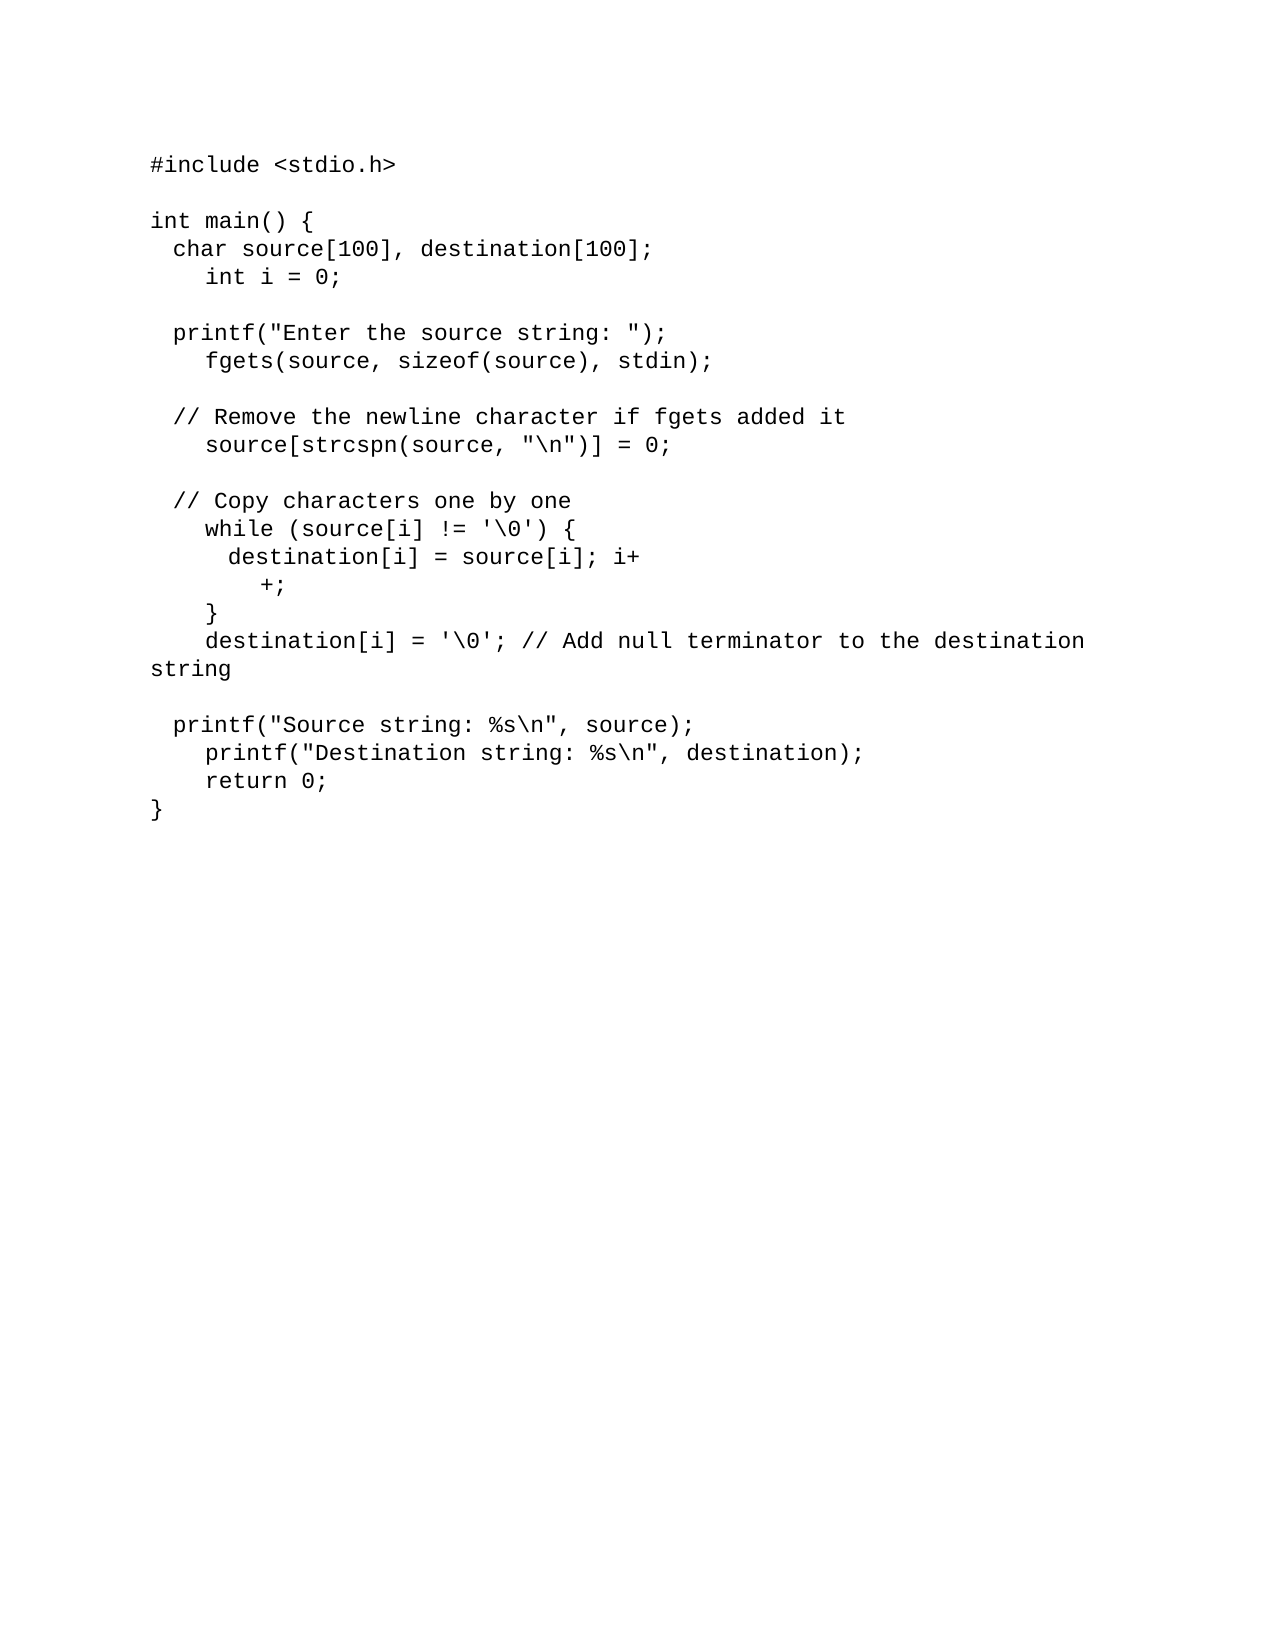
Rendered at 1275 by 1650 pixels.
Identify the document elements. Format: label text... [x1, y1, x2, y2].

text printf("Source string: %s\n", source); printf("Destination string: %s\n", destination); return 0; [173, 714, 886, 796]
text destination[i] = '\0'; // Add null terminator to the destination string [150, 630, 1125, 683]
text destination[i] = source[i]; i++; [228, 546, 651, 599]
text // Copy characters one by one while (source[i] != '\0') { [173, 489, 651, 543]
text // Remove the newline character if fgets added it source[strcspn(source, "\n")] = 0; [173, 405, 1125, 459]
text } [150, 798, 1125, 824]
text } [205, 602, 1125, 627]
text char source[100], destination[100]; int i = 0; [173, 237, 693, 291]
text printf("Enter the source string: "); fgets(source, sizeof(source), stdin); [173, 321, 776, 375]
text #include <stdio.h> [150, 153, 1125, 179]
text int main() { [150, 209, 1125, 235]
